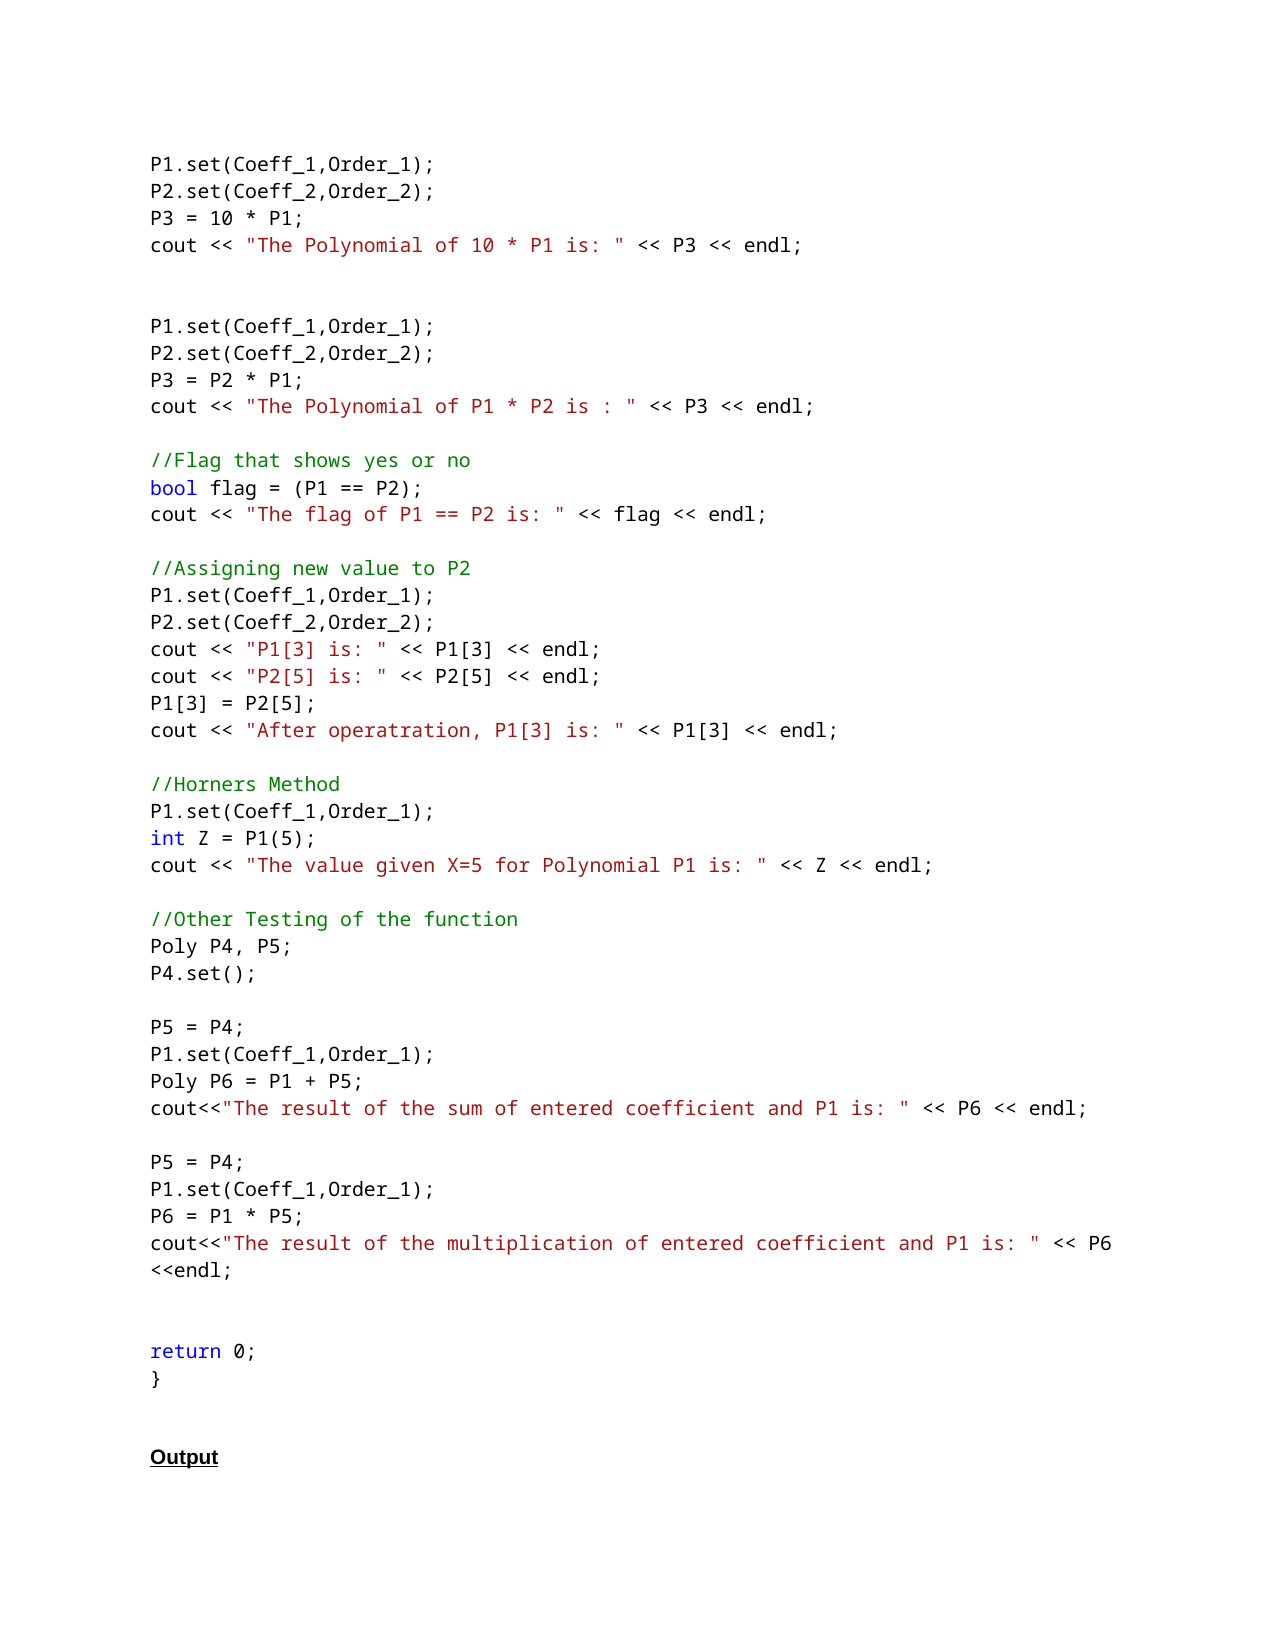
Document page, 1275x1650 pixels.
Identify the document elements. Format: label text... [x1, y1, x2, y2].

text P1.set(Coeff_1,Order_1); [150, 582, 1125, 609]
text Poly P6 = P1 + P5; [150, 1067, 1125, 1094]
text P1.set(Coeff_1,Order_1); [150, 1175, 1125, 1202]
text P5 = P4; [150, 1013, 1125, 1040]
text cout << "The Polynomial of 10 * P1 is: " << P3 << endl; [150, 231, 1125, 258]
text Output [150, 1445, 1125, 1469]
text //Flag that shows yes or no [150, 447, 1125, 474]
text P6 = P1 * P5; [150, 1202, 1125, 1229]
text P2.set(Coeff_2,Order_2); [150, 609, 1125, 636]
text int Z = P1(5); [150, 824, 1125, 851]
text P2.set(Coeff_2,Order_2); [150, 339, 1125, 366]
text cout << "The flag of P1 == P2 is: " << flag << endl; [150, 501, 1125, 528]
text Poly P4, P5; [150, 932, 1125, 959]
text P1.set(Coeff_1,Order_1); [150, 797, 1125, 824]
text bool flag = (P1 == P2); [150, 474, 1125, 501]
text //Horners Method [150, 771, 1125, 797]
text P2.set(Coeff_2,Order_2); [150, 177, 1125, 204]
text P3 = 10 * P1; [150, 204, 1125, 231]
text cout << "P2[5] is: " << P2[5] << endl; [150, 663, 1125, 689]
text //Assigning new value to P2 [150, 555, 1125, 582]
text P5 = P4; [150, 1148, 1125, 1175]
text cout << "P1[3] is: " << P1[3] << endl; [150, 636, 1125, 663]
text P1.set(Coeff_1,Order_1); [150, 150, 1125, 177]
text P1.set(Coeff_1,Order_1); [150, 312, 1125, 339]
text cout << "The Polynomial of P1 * P2 is : " << P3 << endl; [150, 393, 1125, 420]
text //Other Testing of the function [150, 905, 1125, 932]
text P3 = P2 * P1; [150, 366, 1125, 393]
text cout<<"The result of the multiplication of entered coefficient and P1 is: " << P6 <<endl; [150, 1229, 1125, 1283]
text cout << "The value given X=5 for Polynomial P1 is: " << Z << endl; [150, 851, 1125, 878]
text P4.set(); [150, 959, 1125, 986]
text cout<<"The result of the sum of entered coefficient and P1 is: " << P6 << endl; [150, 1094, 1125, 1121]
text return 0; [150, 1337, 1125, 1364]
text P1.set(Coeff_1,Order_1); [150, 1040, 1125, 1067]
text } [150, 1364, 1125, 1391]
text cout << "After operatration, P1[3] is: " << P1[3] << endl; [150, 717, 1125, 743]
text P1[3] = P2[5]; [150, 689, 1125, 717]
